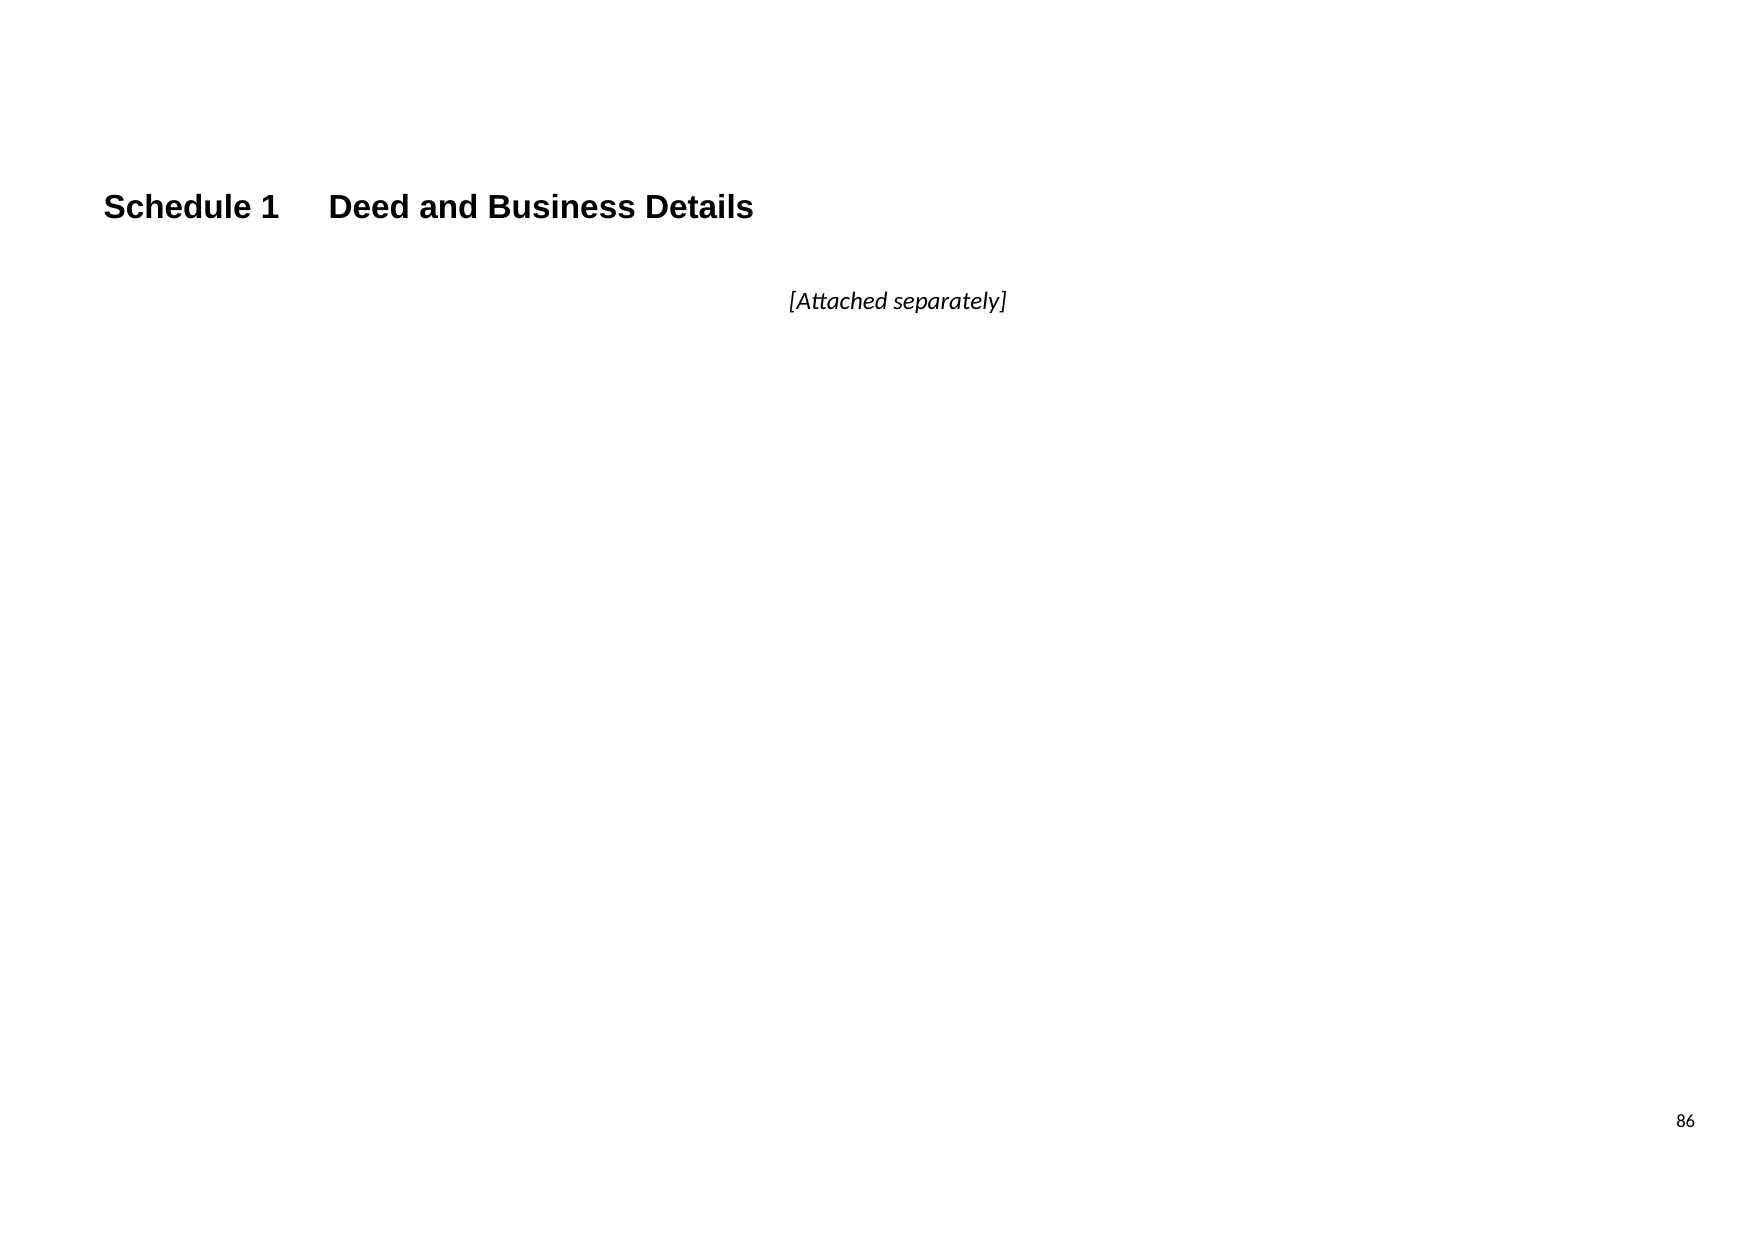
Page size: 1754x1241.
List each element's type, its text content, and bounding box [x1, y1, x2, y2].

title Schedule 1 Deed and Business Details [103, 187, 1695, 226]
text [Attached separately] [103, 285, 1695, 316]
